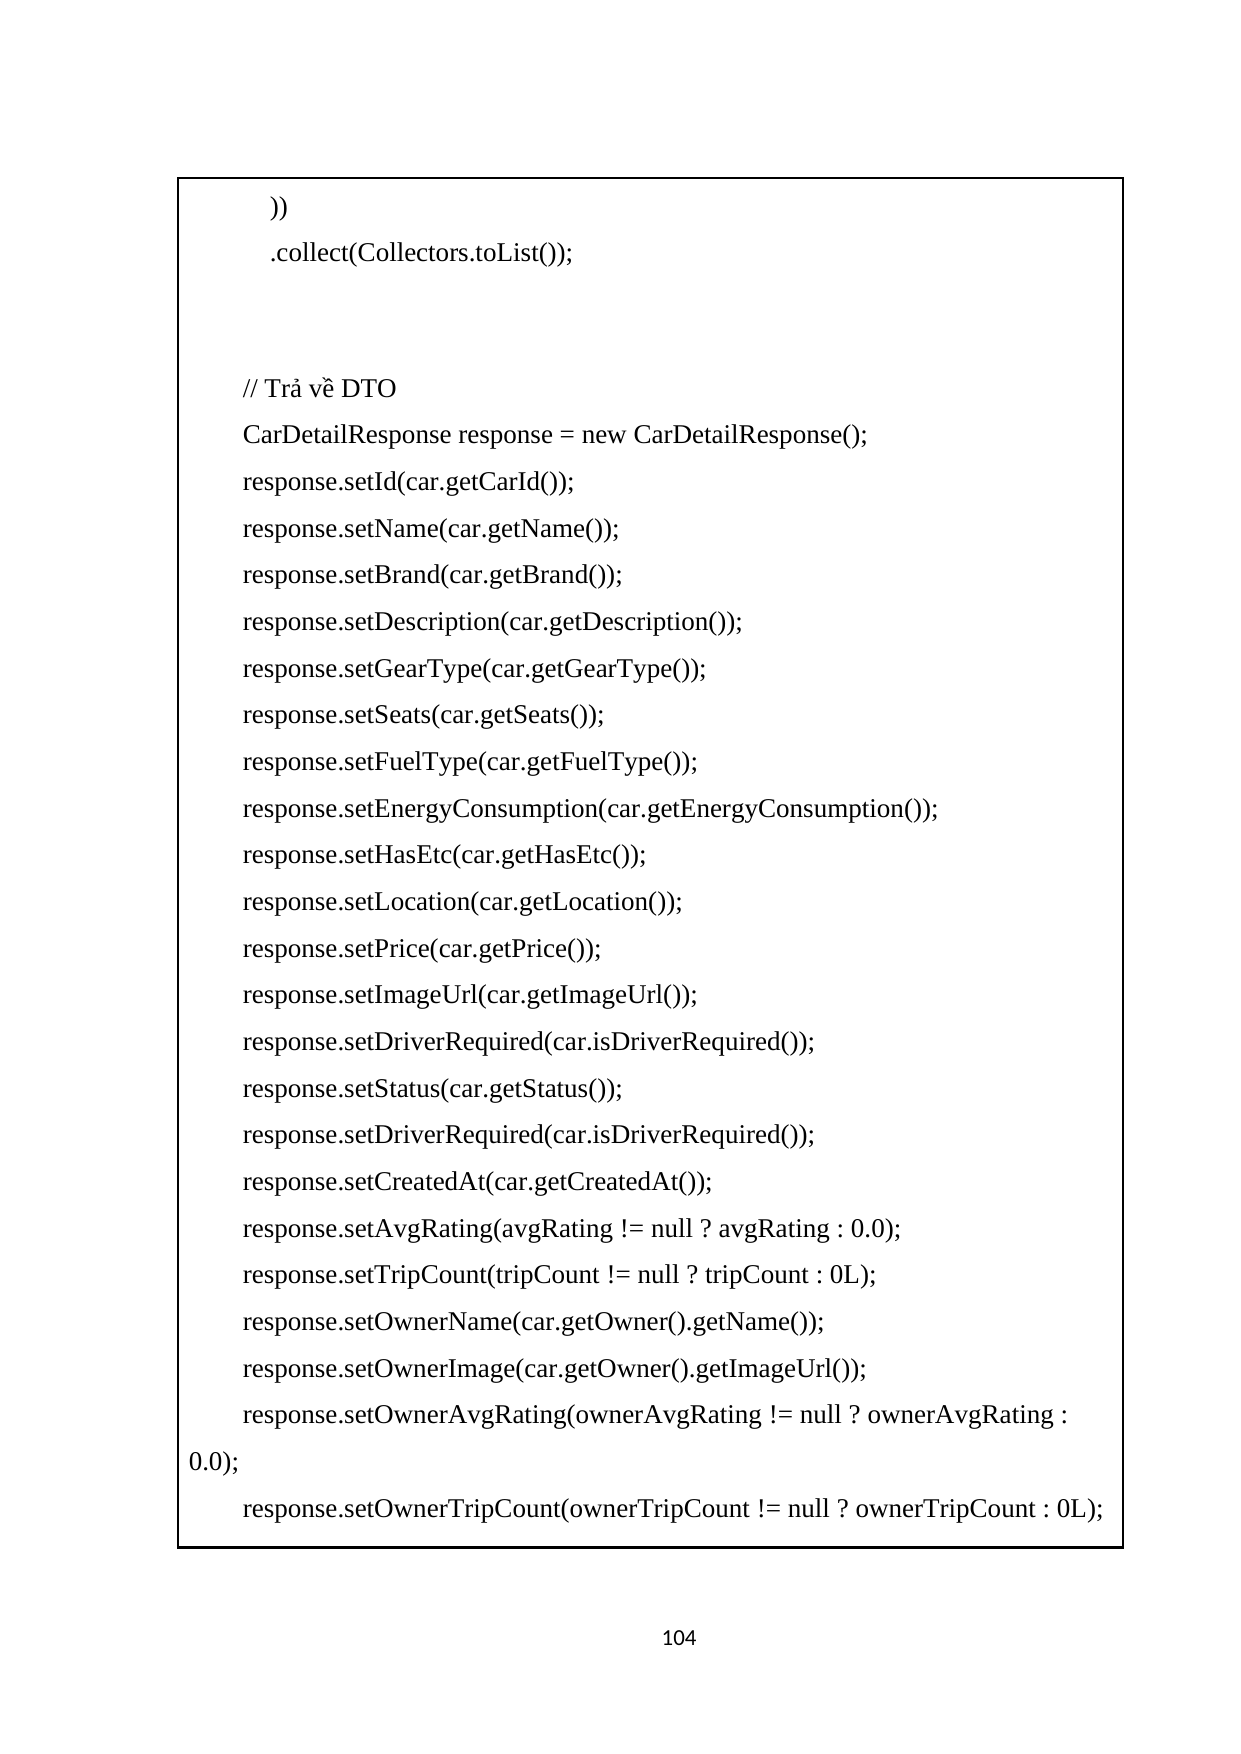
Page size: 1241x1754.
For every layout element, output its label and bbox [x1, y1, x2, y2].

table_header [179, 179, 1122, 1546]
